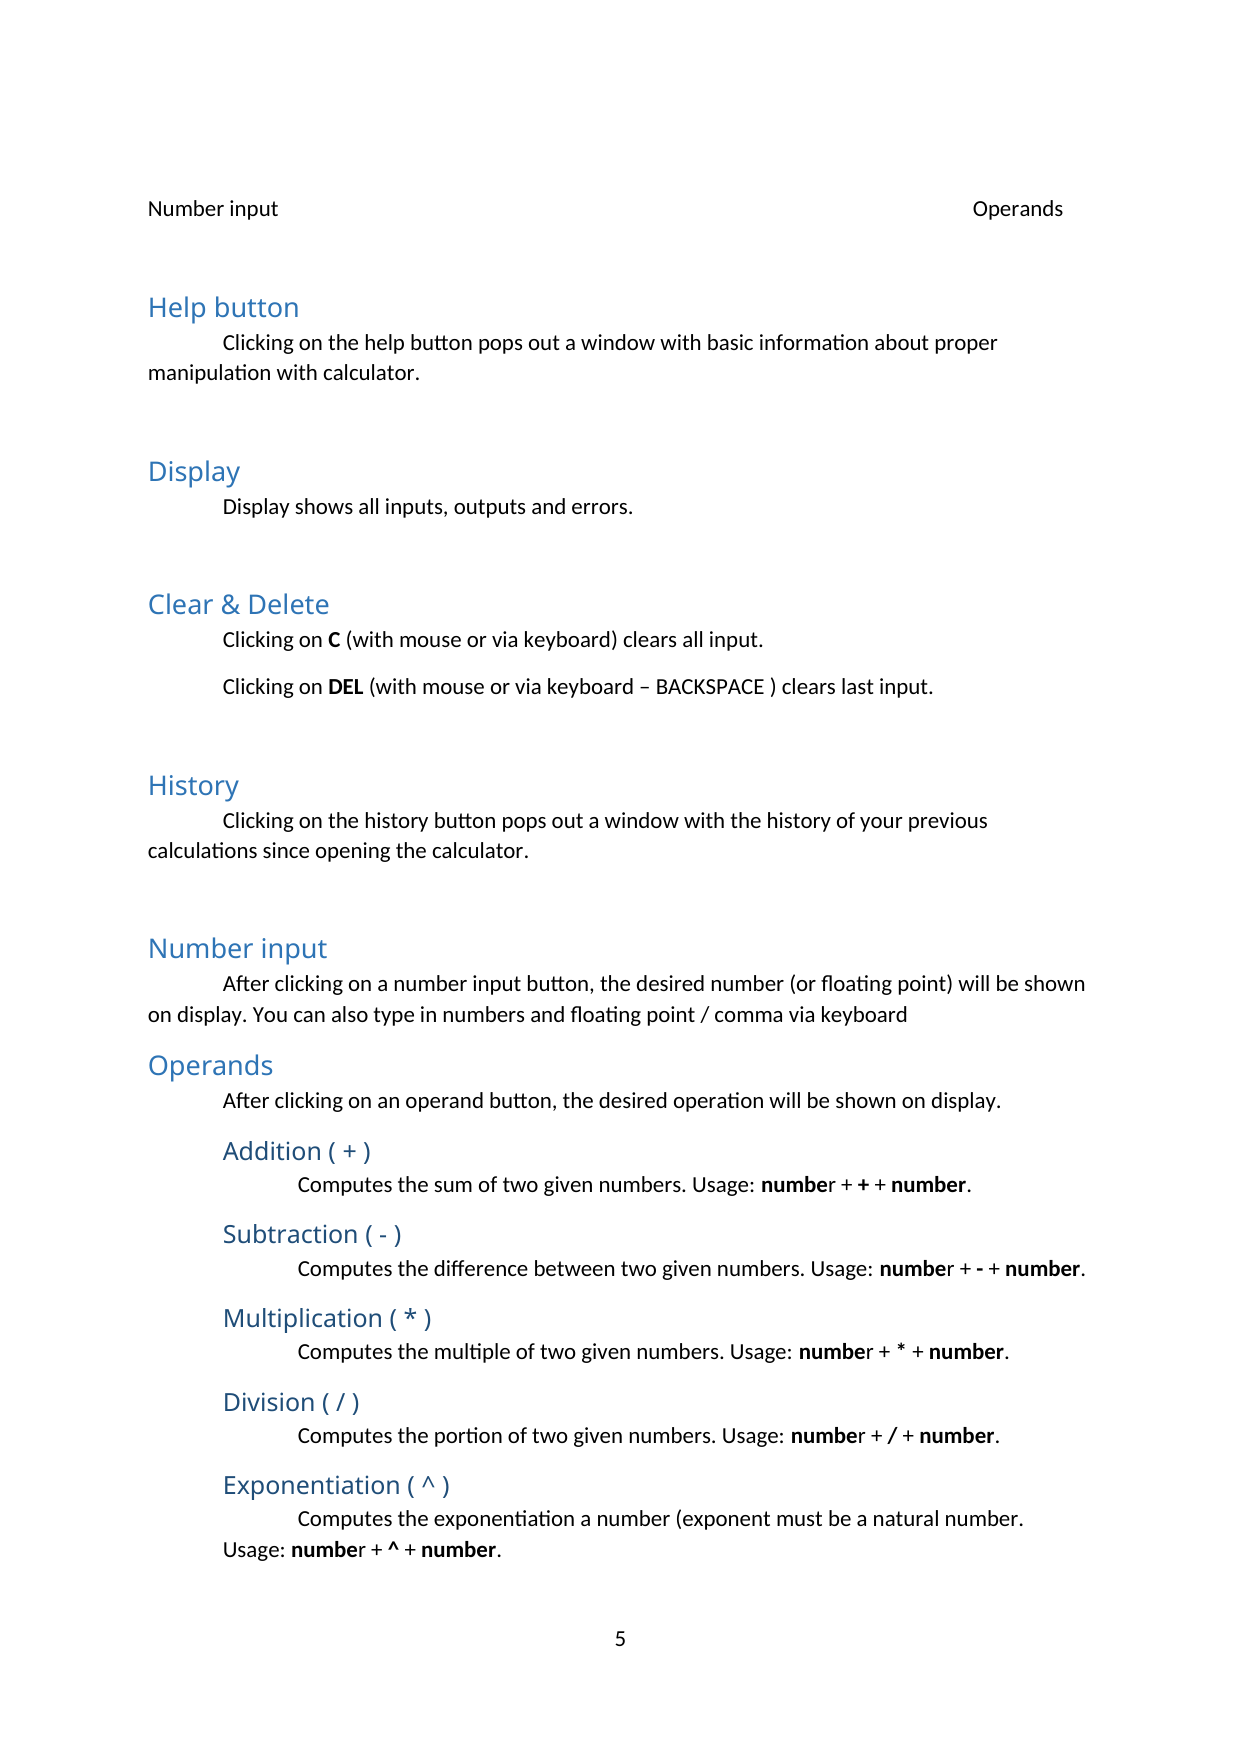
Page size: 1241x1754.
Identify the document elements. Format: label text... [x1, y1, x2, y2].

text Computes the exponentiation a number (exponent must be a natural number. Usage: number + ^ + number. [223, 1504, 1093, 1563]
subtitle Clear & Delete [148, 586, 1093, 622]
subtitle Help button [148, 288, 1093, 325]
subtitle Display [148, 452, 1093, 489]
subtitle Operands [148, 1047, 1093, 1083]
text Computes the sum of two given numbers. Usage: number + + + number. [148, 1170, 1093, 1198]
text Clicking on C (with mouse or via keyboard) clears all input. [148, 625, 1093, 653]
text Clicking on the help button pops out a window with basic information about proper manipulation with calculator. [148, 328, 1093, 386]
subtitle Subtraction ( - ) [148, 1217, 1093, 1251]
text Clicking on DEL (with mouse or via keyboard – BACKSPACE ) clears last input. [148, 672, 1093, 700]
text Computes the portion of two given numbers. Usage: number + / + number. [148, 1421, 1093, 1449]
text Computes the multiple of two given numbers. Usage: number + * + number. [148, 1337, 1093, 1365]
text Number input Operands [148, 194, 1093, 222]
subtitle Division ( / ) [148, 1384, 1093, 1418]
text Display shows all inputs, outputs and errors. [148, 492, 1093, 520]
subtitle Exponentiation ( ^ ) [148, 1468, 1093, 1502]
text After clicking on a number input button, the desired number (or floating point) will be shown on display. You can also type in numbers and floating point / comma via keyboard [148, 969, 1093, 1028]
text Computes the difference between two given numbers. Usage: number + - + number. [148, 1254, 1093, 1282]
subtitle Multiplication ( * ) [148, 1301, 1093, 1334]
text After clicking on an operand button, the desired operation will be shown on display. [148, 1086, 1093, 1114]
text Clicking on the history button pops out a window with the history of your previous calculations since opening the calculator. [148, 806, 1093, 864]
subtitle History [148, 766, 1093, 803]
subtitle Number input [148, 930, 1093, 967]
subtitle Addition ( + ) [148, 1133, 1093, 1167]
